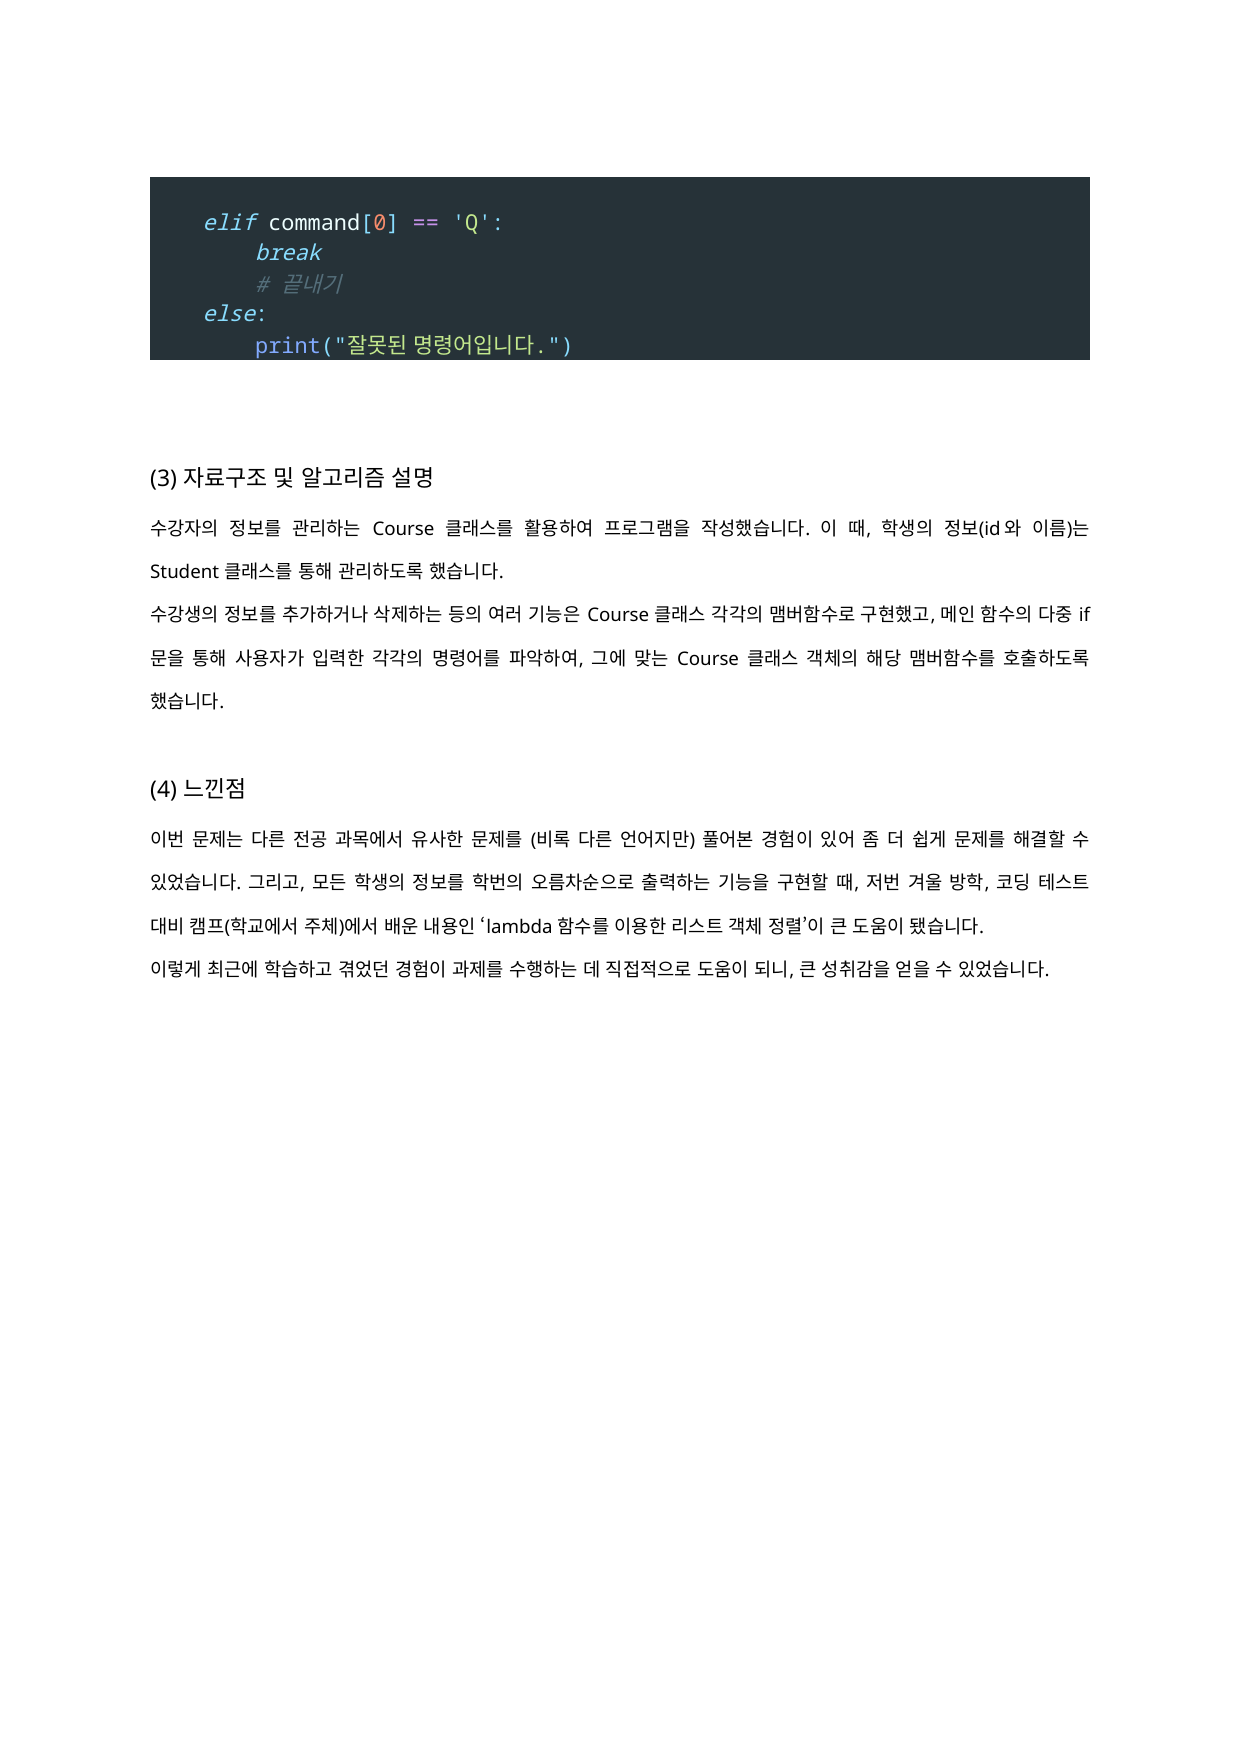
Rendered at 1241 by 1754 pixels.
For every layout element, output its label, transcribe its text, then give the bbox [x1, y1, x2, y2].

text 수강생의 정보를 추가하거나 삭제하는 등의 여러 기능은 Course 클래스 각각의 맴버함수로 구현했고, 메인 함수의 다중 if문을 통해 사용자가 입력한 각각의 명령어를 파악하여, 그에 맞는 Course 클래스 객체의 해당 맴버함수를 호출하도록 했습니다. [150, 600, 1090, 714]
text break [150, 237, 1090, 267]
text else: [150, 298, 1090, 328]
text # 끝내기 [150, 267, 1090, 298]
text (3) 자료구조 및 알고리즘 설명 [150, 460, 1090, 493]
text 이번 문제는 다른 전공 과목에서 유사한 문제를 (비록 다른 언어지만) 풀어본 경험이 있어 좀 더 쉽게 문제를 해결할 수 있었습니다. 그리고, 모든 학생의 정보를 학번의 오름차순으로 출력하는 기능을 구현할 때, 저번 겨울 방학, 코딩 테스트 대비 캠프(학교에서 주체)에서 배운 내용인 ‘lambda 함수를 이용한 리스트 객체 정렬’이 큰 도움이 됐습니다. [150, 824, 1090, 939]
text elif command[0] == 'Q': [150, 207, 1090, 237]
text print("잘못된 명령어입니다.") [150, 328, 1090, 360]
text (4) 느낀점 [150, 771, 1090, 804]
text 수강자의 정보를 관리하는 Course 클래스를 활용하여 프로그램을 작성했습니다. 이 때, 학생의 정보(id와 이름)는 Student 클래스를 통해 관리하도록 했습니다. [150, 513, 1090, 584]
text 이렇게 최근에 학습하고 겪었던 경험이 과제를 수행하는 데 직접적으로 도움이 되니, 큰 성취감을 얻을 수 있었습니다. [150, 955, 1090, 982]
